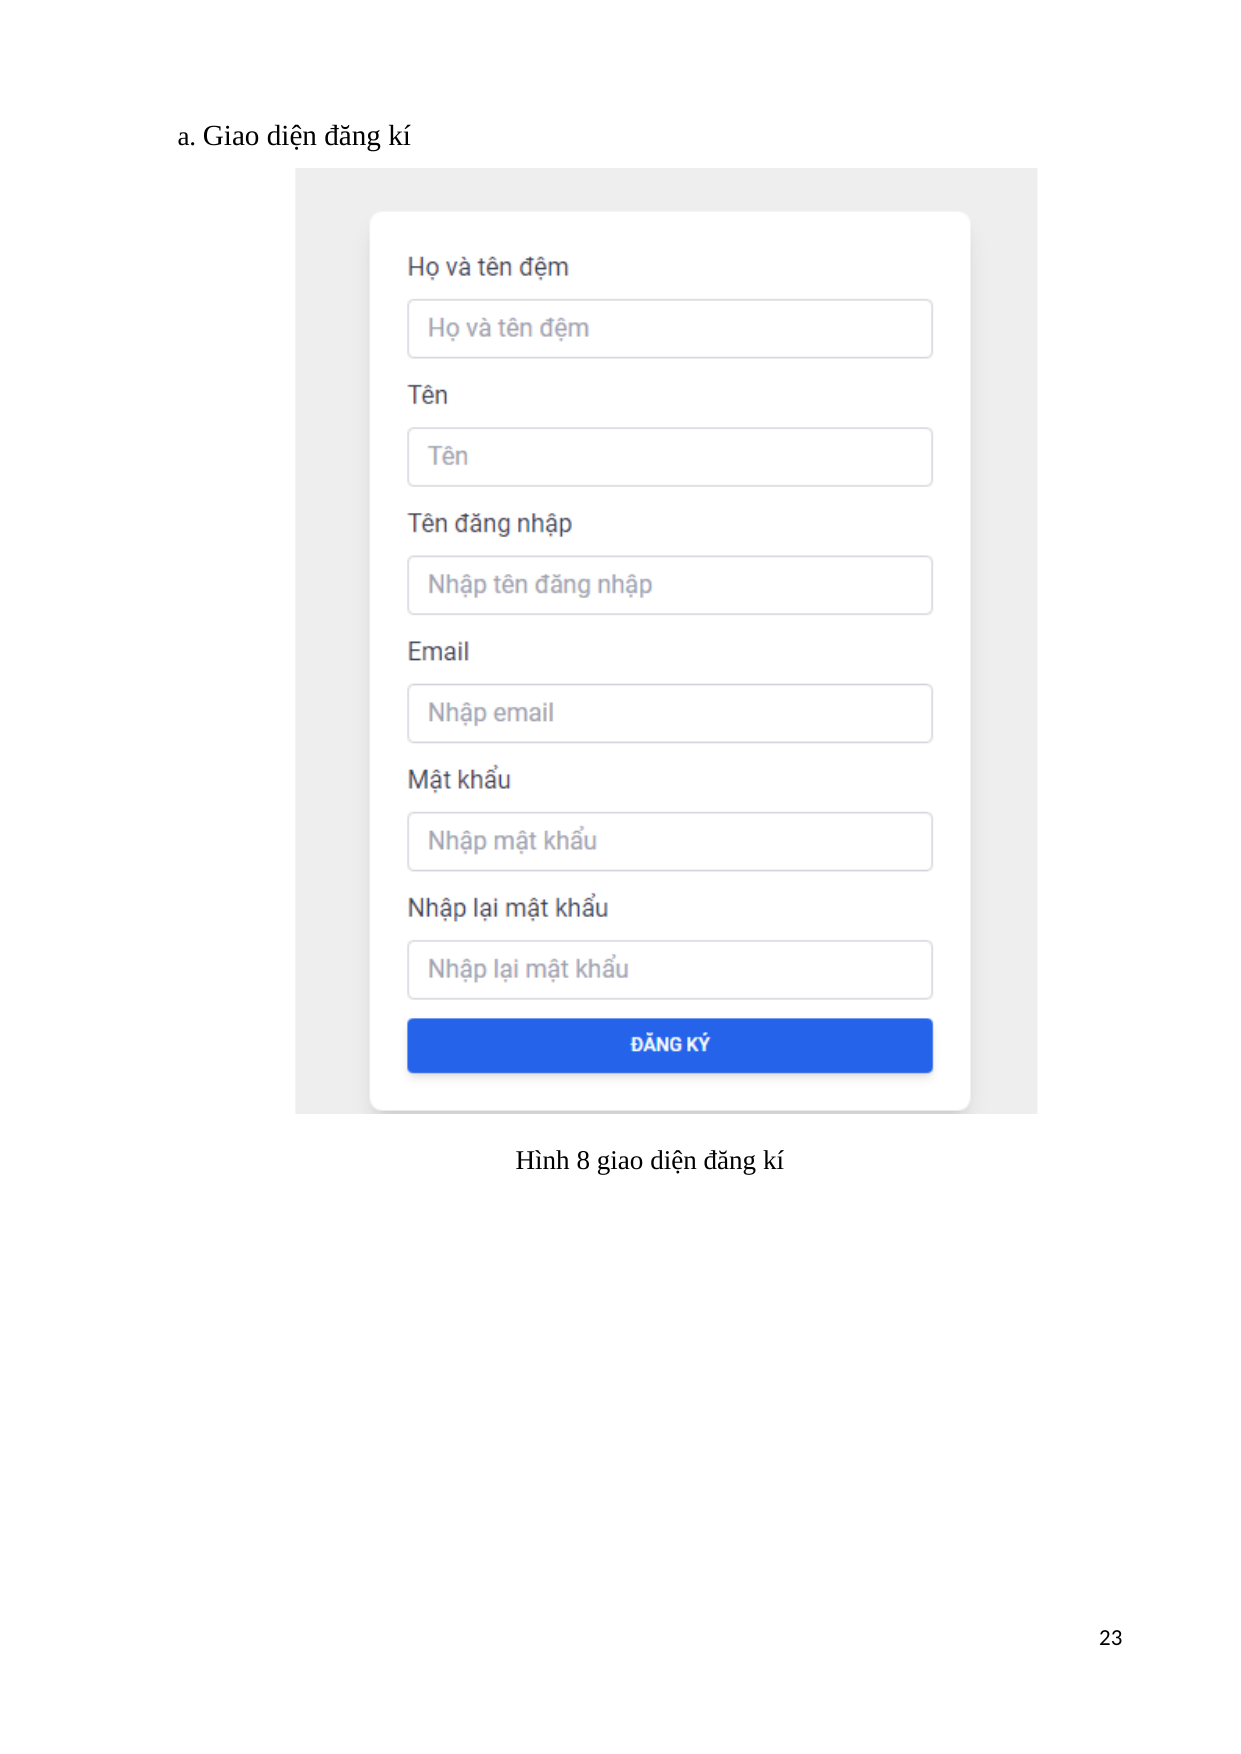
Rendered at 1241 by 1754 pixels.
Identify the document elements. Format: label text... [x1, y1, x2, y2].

list Giao diện đăng kí [177, 118, 1122, 152]
picture [295, 168, 1038, 1114]
